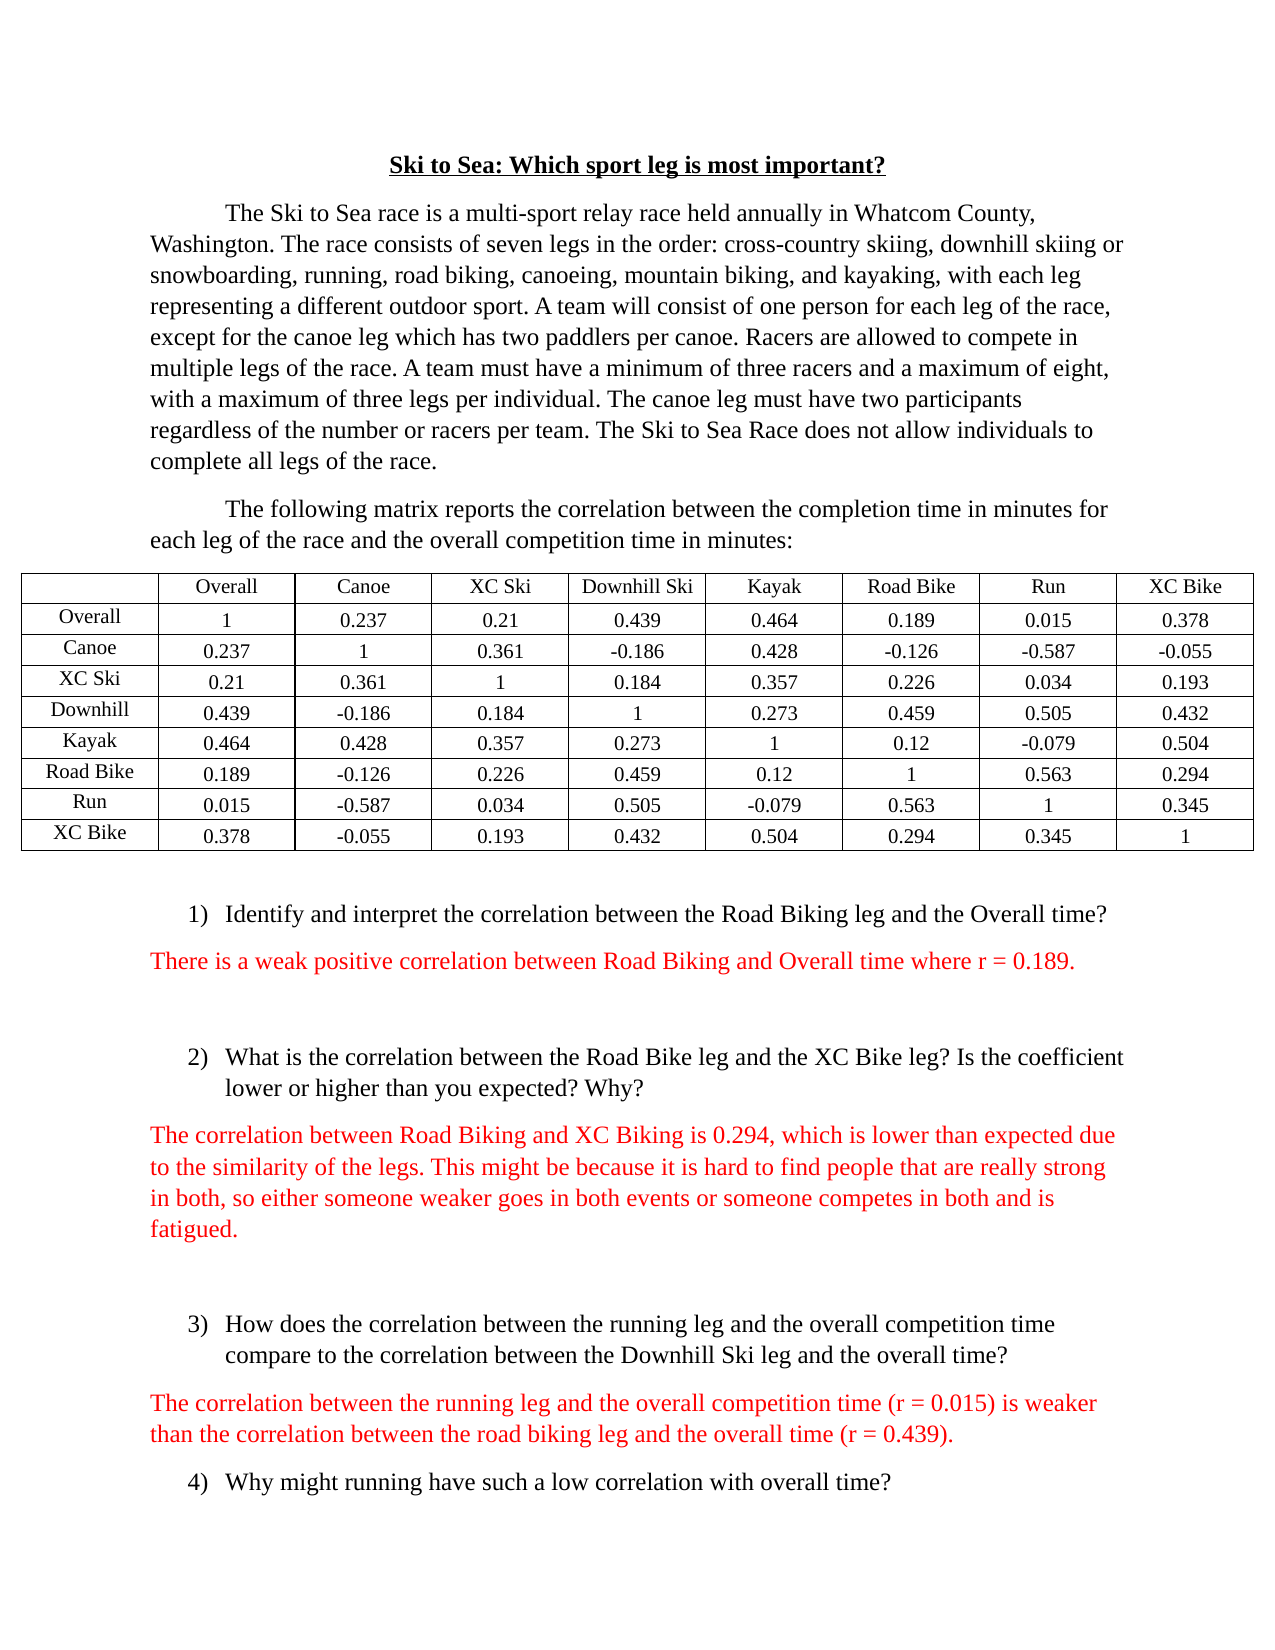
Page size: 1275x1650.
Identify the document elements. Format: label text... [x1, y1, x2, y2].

table_header Kayak [706, 574, 842, 603]
table_header XC Ski [432, 574, 568, 603]
table_cell 0.193 [1117, 666, 1253, 696]
table_cell 1 [569, 697, 705, 727]
table_cell 0.034 [980, 666, 1116, 696]
table_cell 0.505 [569, 789, 705, 819]
table_cell 0.459 [843, 697, 979, 727]
table_cell 1 [843, 759, 979, 788]
table_cell 0.226 [432, 759, 568, 788]
table_header Canoe [296, 574, 431, 603]
table_cell -0.126 [296, 759, 431, 788]
table_cell 0.21 [159, 666, 294, 696]
table_cell -0.587 [980, 635, 1116, 665]
table_cell 0.345 [1117, 789, 1253, 819]
table_cell 0.428 [706, 635, 842, 665]
table_cell 0.357 [432, 728, 568, 757]
table_header XC Bike [1117, 574, 1253, 603]
text The following matrix reports the correlation between the completion time in minutes for each leg of the race and the overall competition time in minutes: [150, 494, 1125, 553]
table_cell 0.428 [296, 728, 431, 757]
text There is a weak positive correlation between Road Biking and Overall time where r = 0.189. [150, 946, 1125, 975]
table_cell 0.464 [159, 728, 294, 757]
table_cell 0.378 [1117, 604, 1253, 634]
table_cell 0.12 [706, 759, 842, 788]
table_cell 0.361 [432, 635, 568, 665]
table_cell -0.079 [706, 789, 842, 819]
table_cell -0.079 [980, 728, 1116, 757]
table_header Run [980, 574, 1116, 603]
table_cell -0.186 [296, 697, 431, 727]
table_cell 0.273 [706, 697, 842, 727]
table_cell 0.015 [980, 604, 1116, 634]
table_cell 0.034 [432, 789, 568, 819]
table_cell 0.294 [843, 820, 979, 850]
table_cell 0.459 [569, 759, 705, 788]
table_cell 0.439 [159, 697, 294, 727]
table_header Overall [159, 574, 294, 603]
table_cell Downhill [22, 697, 158, 727]
table_cell 0.504 [1117, 728, 1253, 757]
table_cell 0.189 [843, 604, 979, 634]
table_cell -0.587 [296, 789, 431, 819]
table_header Downhill Ski [569, 574, 705, 603]
table_cell -0.126 [843, 635, 979, 665]
table_header [22, 574, 158, 603]
table_cell 0.504 [706, 820, 842, 850]
list Why might running have such a low correlation with overall time? [187, 1467, 1125, 1495]
table_cell 0.184 [432, 697, 568, 727]
table_cell 1 [980, 789, 1116, 819]
table_cell 0.015 [159, 789, 294, 819]
table_cell 1 [296, 635, 431, 665]
table_cell Kayak [22, 728, 158, 757]
table_cell Road Bike [22, 759, 158, 788]
text The Ski to Sea race is a multi-sport relay race held annually in Whatcom County, Washington. The race consists of seven legs in the order: cross-country skiing, downhill skiing or snowboarding, running, road biking, canoeing, mountain biking, and kayaking, with each leg representing a different outdoor sport. A team will consist of one person for each leg of the race, except for the canoe leg which has two paddlers per canoe. Racers are allowed to compete in multiple legs of the race. A team must have a minimum of three racers and a maximum of eight, with a maximum of three legs per individual. The canoe leg must have two participants regardless of the number or racers per team. The Ski to Sea Race does not allow individuals to complete all legs of the race. [150, 198, 1125, 475]
table_cell 0.273 [569, 728, 705, 757]
table_cell Canoe [22, 635, 158, 665]
table_cell 1 [1117, 820, 1253, 850]
table_cell Run [22, 789, 158, 819]
table_cell 0.345 [980, 820, 1116, 850]
table_cell 0.12 [843, 728, 979, 757]
table_cell -0.055 [1117, 635, 1253, 665]
table_cell 0.294 [1117, 759, 1253, 788]
table_cell 0.184 [569, 666, 705, 696]
table_cell Overall [22, 604, 158, 634]
list Identify and interpret the correlation between the Road Biking leg and the Overall time? [187, 899, 1125, 927]
table_cell 0.237 [296, 604, 431, 634]
text The correlation between the running leg and the overall competition time (r = 0.015) is weaker than the correlation between the road biking leg and the overall time (r = 0.439). [150, 1388, 1125, 1448]
table_cell 1 [706, 728, 842, 757]
table_cell 0.193 [432, 820, 568, 850]
table_cell 0.226 [843, 666, 979, 696]
table_cell 1 [159, 604, 294, 634]
table_cell -0.055 [296, 820, 431, 850]
list How does the correlation between the running leg and the overall competition time compare to the correlation between the Downhill Ski leg and the overall time? [187, 1309, 1125, 1369]
table_cell 0.505 [980, 697, 1116, 727]
table_cell 1 [432, 666, 568, 696]
table_cell 0.357 [706, 666, 842, 696]
table_cell 0.432 [569, 820, 705, 850]
table_cell 0.432 [1117, 697, 1253, 727]
text Ski to Sea: Which sport leg is most important? [150, 150, 1125, 179]
table_cell 0.189 [159, 759, 294, 788]
table_cell XC Ski [22, 666, 158, 696]
table_cell 0.378 [159, 820, 294, 850]
table_cell -0.186 [569, 635, 705, 665]
text The correlation between Road Biking and XC Biking is 0.294, which is lower than expected due to the similarity of the legs. This might be because it is hard to find people that are really strong in both, so either someone weaker goes in both events or someone competes in both and is fatigued. [150, 1121, 1125, 1242]
list What is the correlation between the Road Bike leg and the XC Bike leg? Is the coefficient lower or higher than you expected? Why? [187, 1042, 1125, 1102]
table_cell 0.237 [159, 635, 294, 665]
table_cell 0.563 [843, 789, 979, 819]
table_cell 0.21 [432, 604, 568, 634]
table_cell XC Bike [22, 820, 158, 850]
table_cell 0.361 [296, 666, 431, 696]
table_cell 0.464 [706, 604, 842, 634]
table_header Road Bike [843, 574, 979, 603]
table_cell 0.439 [569, 604, 705, 634]
table_cell 0.563 [980, 759, 1116, 788]
